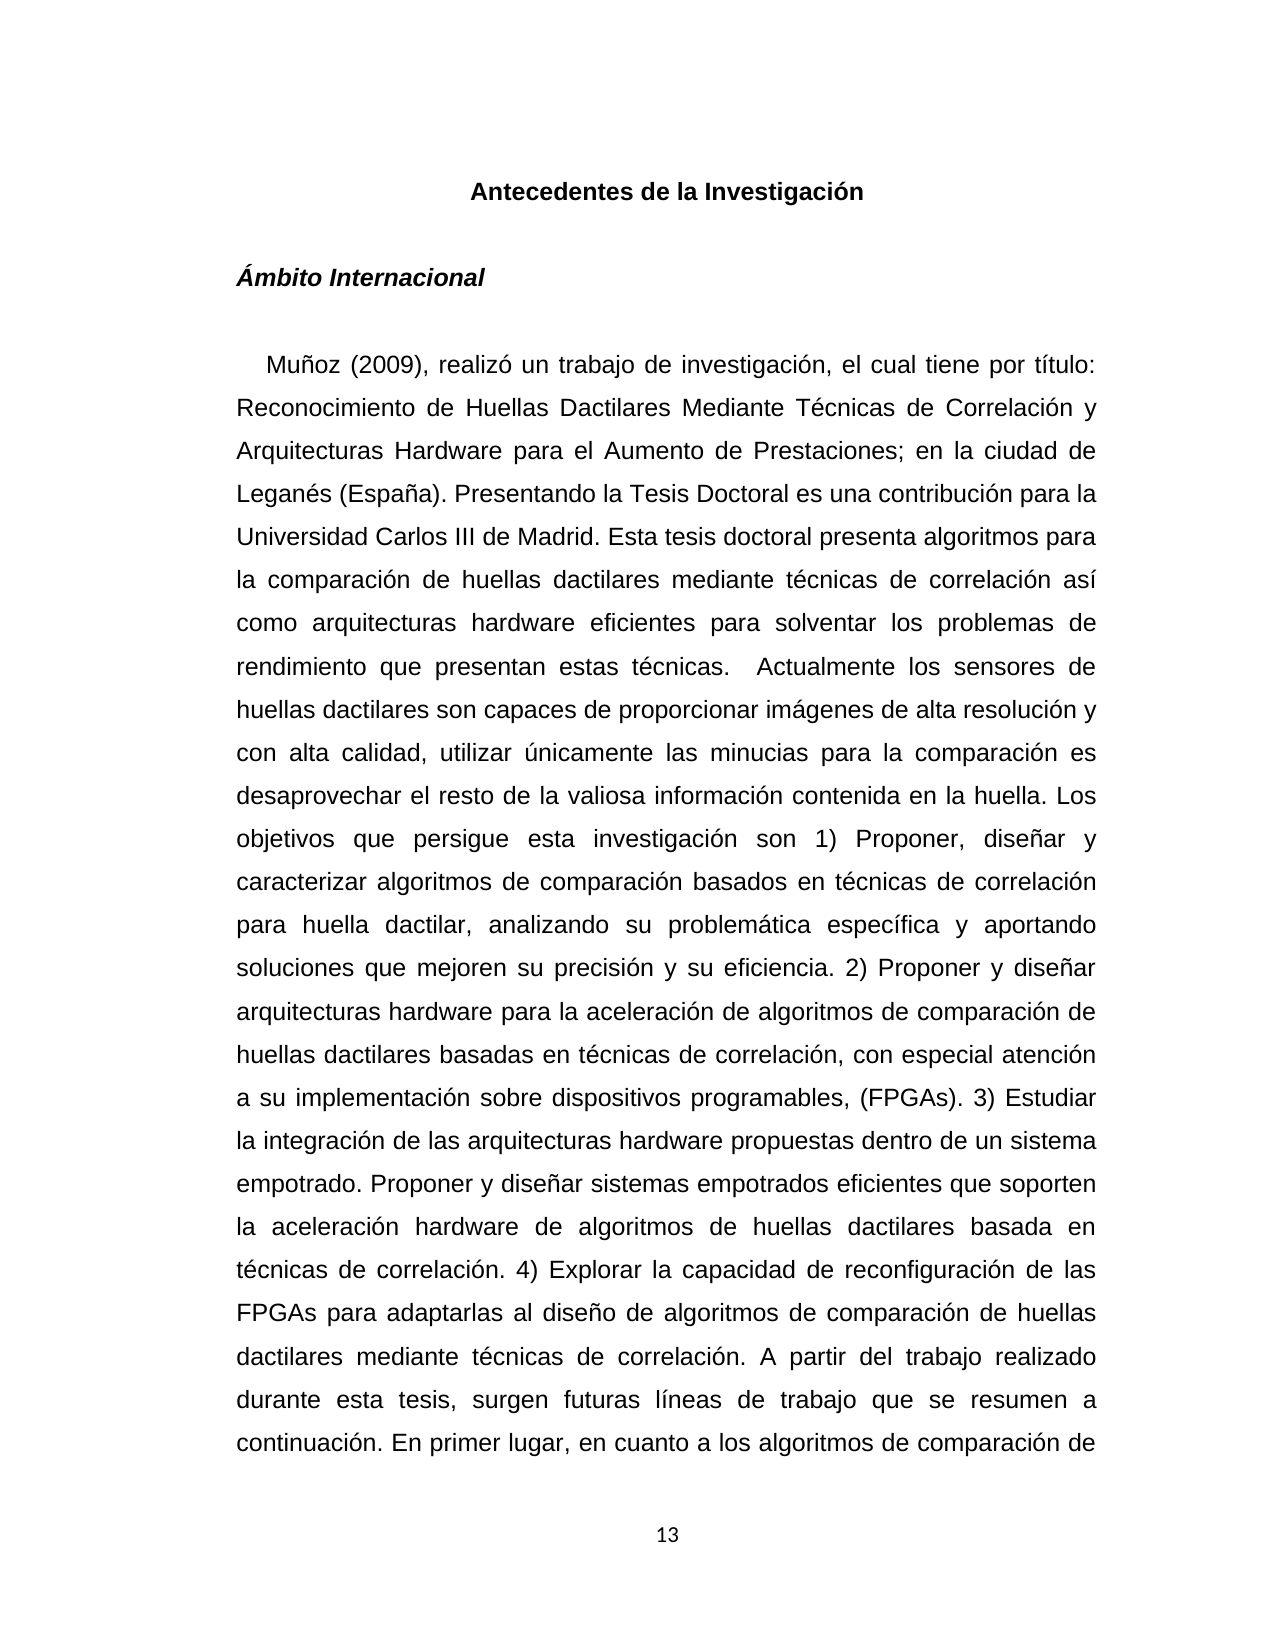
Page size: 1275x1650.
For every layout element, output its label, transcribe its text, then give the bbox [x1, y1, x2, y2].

text Antecedentes de la Investigación [236, 177, 1098, 206]
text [236, 350, 1098, 1457]
text Ámbito Internacional [236, 263, 1098, 292]
